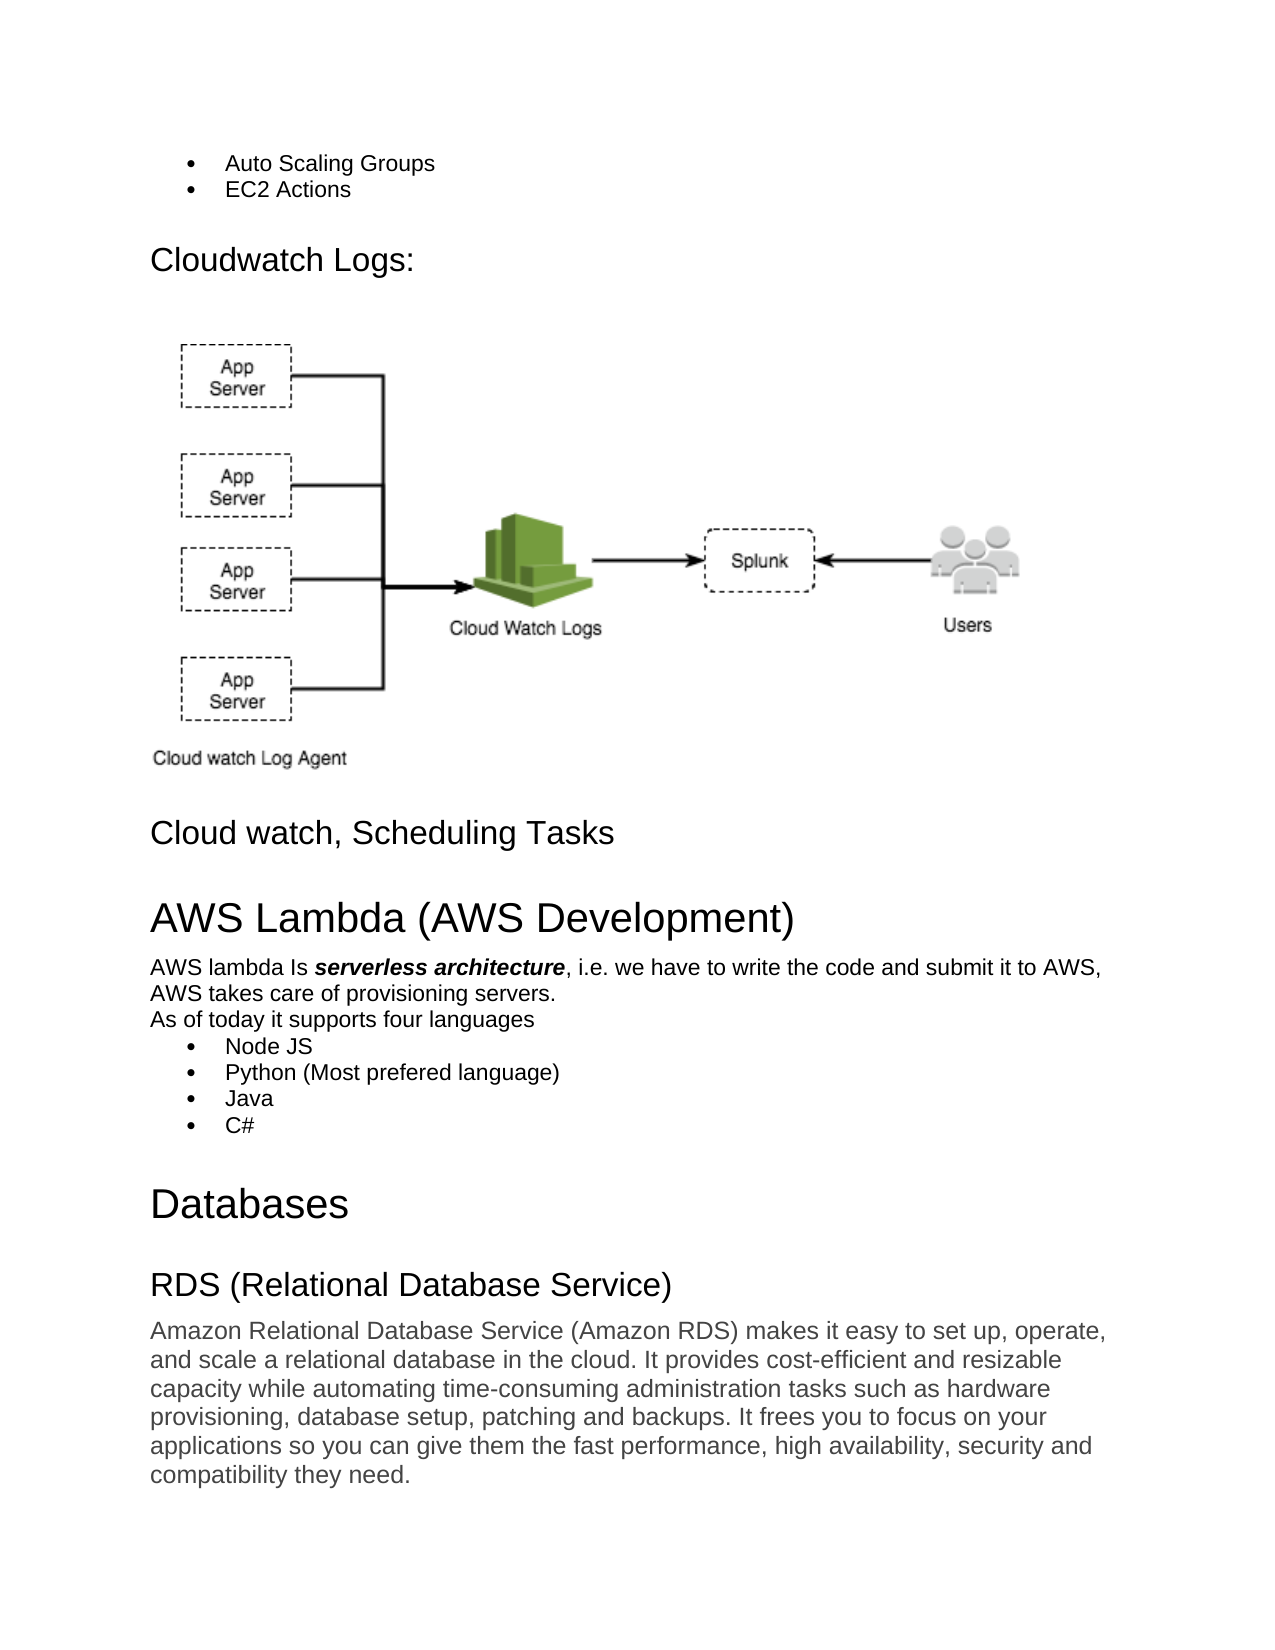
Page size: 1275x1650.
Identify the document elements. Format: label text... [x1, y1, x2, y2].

text AWS lambda Is serverless architecture, i.e. we have to write the code and submit it to AWS, AWS takes care of provisioning servers. [150, 954, 1125, 1006]
text Amazon Relational Database Service (Amazon RDS) makes it easy to set up, operate, and scale a relational database in the cloud. It provides cost-efficient and resizable capacity while automating time-consuming administration tasks such as hardware provisioning, database setup, patching and backups. It frees you to focus on your applications so you can give them the fast performance, high availability, security and compatibility they need. [150, 1316, 1125, 1489]
list Auto Scaling Groups [187, 150, 1125, 176]
list Node JS [187, 1033, 1125, 1059]
subtitle Databases [150, 1180, 1125, 1228]
subtitle RDS (Relational Database Service) [150, 1265, 1125, 1304]
list C# [187, 1112, 1125, 1138]
text As of today it supports four languages [150, 1006, 1125, 1033]
picture [150, 344, 1020, 776]
subtitle Cloudwatch Logs: [150, 240, 1125, 279]
list Python (Most prefered language) [187, 1059, 1125, 1085]
subtitle Cloud watch, Scheduling Tasks [150, 813, 1125, 852]
list Java [187, 1085, 1125, 1112]
list EC2 Actions [187, 176, 1125, 203]
subtitle AWS Lambda (AWS Development) [150, 893, 1125, 941]
